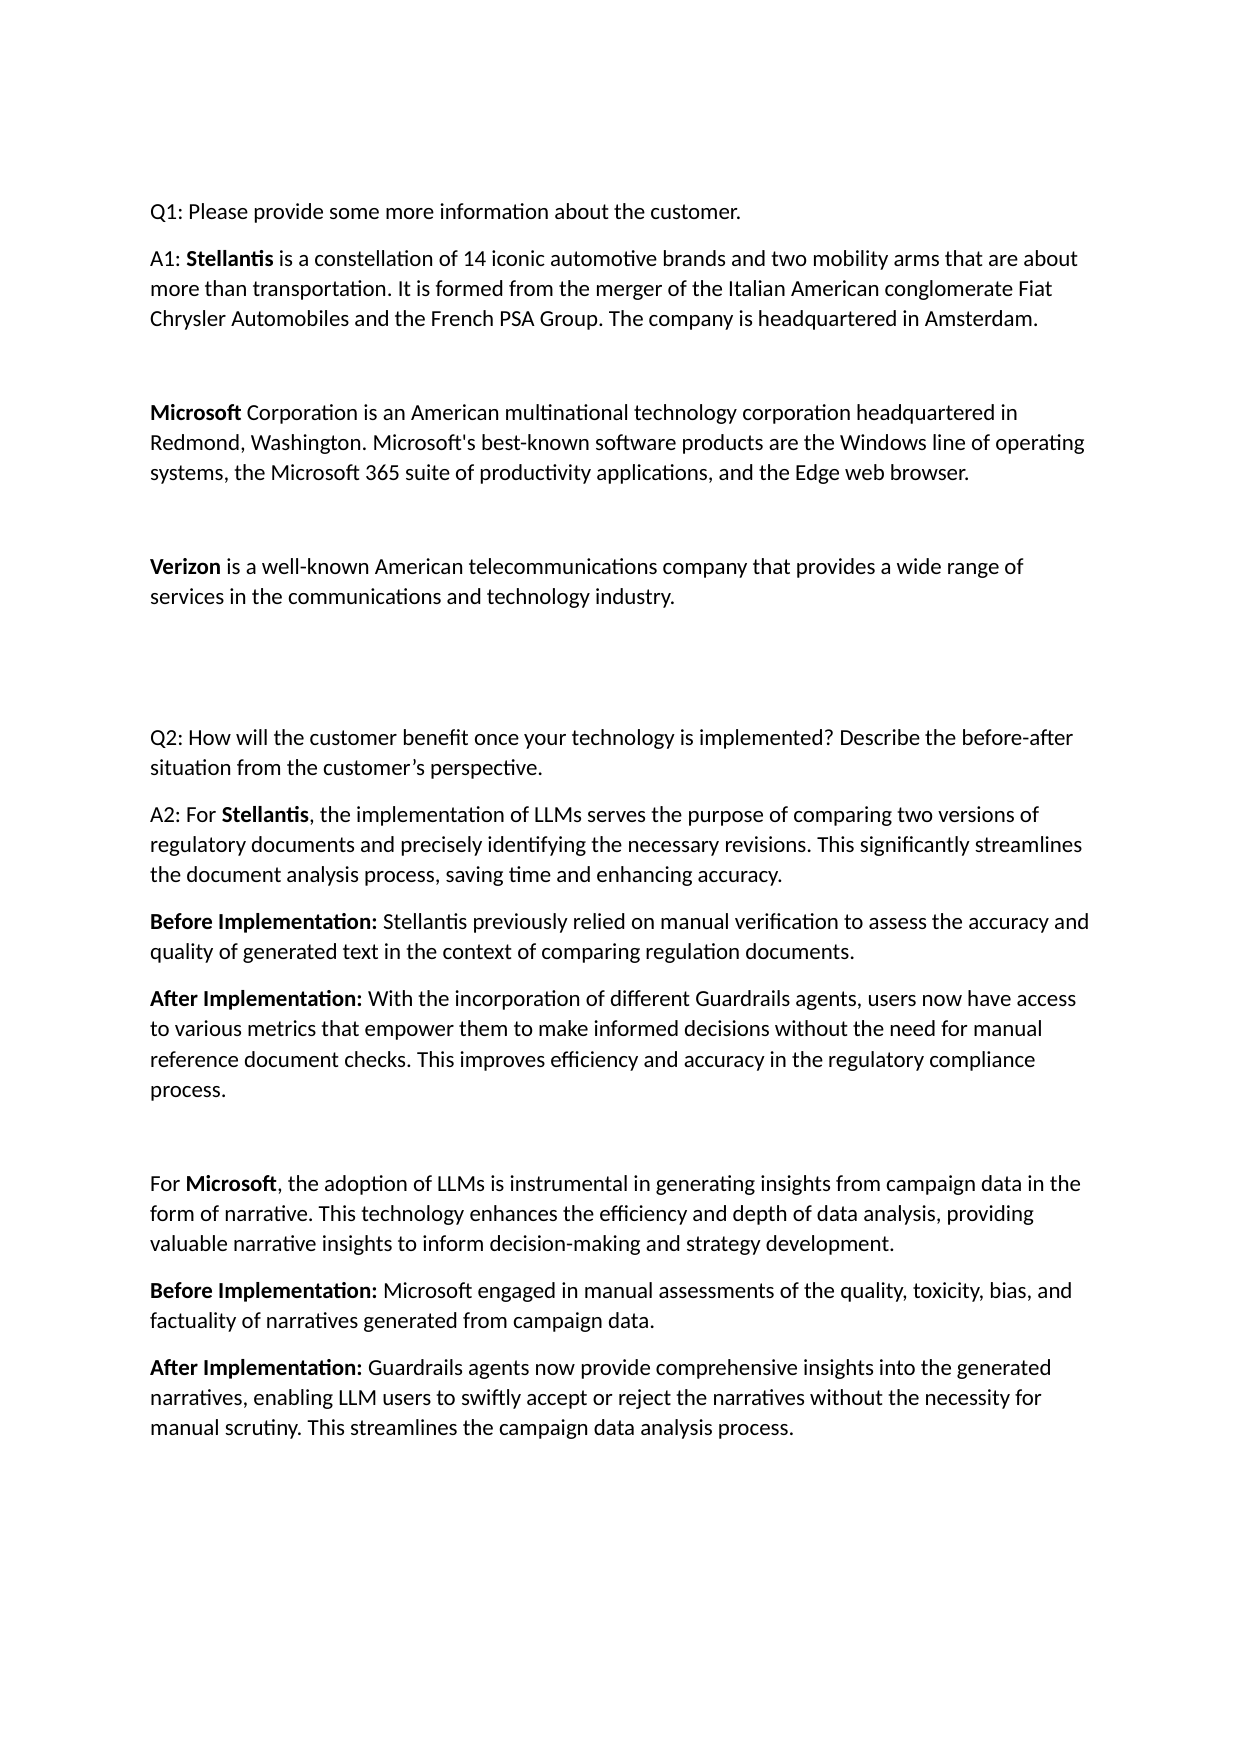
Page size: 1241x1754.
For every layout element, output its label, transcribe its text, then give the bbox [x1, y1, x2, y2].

text For Microsoft, the adoption of LLMs is instrumental in generating insights from campaign data in the form of narrative. This technology enhances the efficiency and depth of data analysis, providing valuable narrative insights to inform decision-making and strategy development. [150, 1169, 1090, 1257]
text Before Implementation: Stellantis previously relied on manual verification to assess the accuracy and quality of generated text in the context of comparing regulation documents. [150, 907, 1090, 966]
text A1: Stellantis is a constellation of 14 iconic automotive brands and two mobility arms that are about more than transportation. It is formed from the merger of the Italian American conglomerate Fiat Chrysler Automobiles and the French PSA Group. The company is headquartered in Amsterdam. [150, 244, 1090, 332]
text Verizon is a well-known American telecommunications company that provides a wide range of services in the communications and technology industry. [150, 552, 1090, 610]
text Q2: How will the customer benefit once your technology is implemented? Describe the before-after situation from the customer’s perspective. [150, 723, 1090, 781]
text After Implementation: With the incorporation of different Guardrails agents, users now have access to various metrics that empower them to make informed decisions without the need for manual reference document checks. This improves efficiency and accuracy in the regulatory compliance process. [150, 984, 1090, 1103]
text After Implementation: Guardrails agents now provide comprehensive insights into the generated narratives, enabling LLM users to swiftly accept or reject the narratives without the necessity for manual scrutiny. This streamlines the campaign data analysis process. [150, 1353, 1090, 1442]
text Before Implementation: Microsoft engaged in manual assessments of the quality, toxicity, bias, and factuality of narratives generated from campaign data. [150, 1276, 1090, 1334]
text Q1: Please provide some more information about the customer. [150, 197, 1090, 225]
text A2: For Stellantis, the implementation of LLMs serves the purpose of comparing two versions of regulatory documents and precisely identifying the necessary revisions. This significantly streamlines the document analysis process, saving time and enhancing accuracy. [150, 800, 1090, 888]
text Microsoft Corporation is an American multinational technology corporation headquartered in Redmond, Washington. Microsoft's best-known software products are the Windows line of operating systems, the Microsoft 365 suite of productivity applications, and the Edge web browser. [150, 398, 1090, 486]
